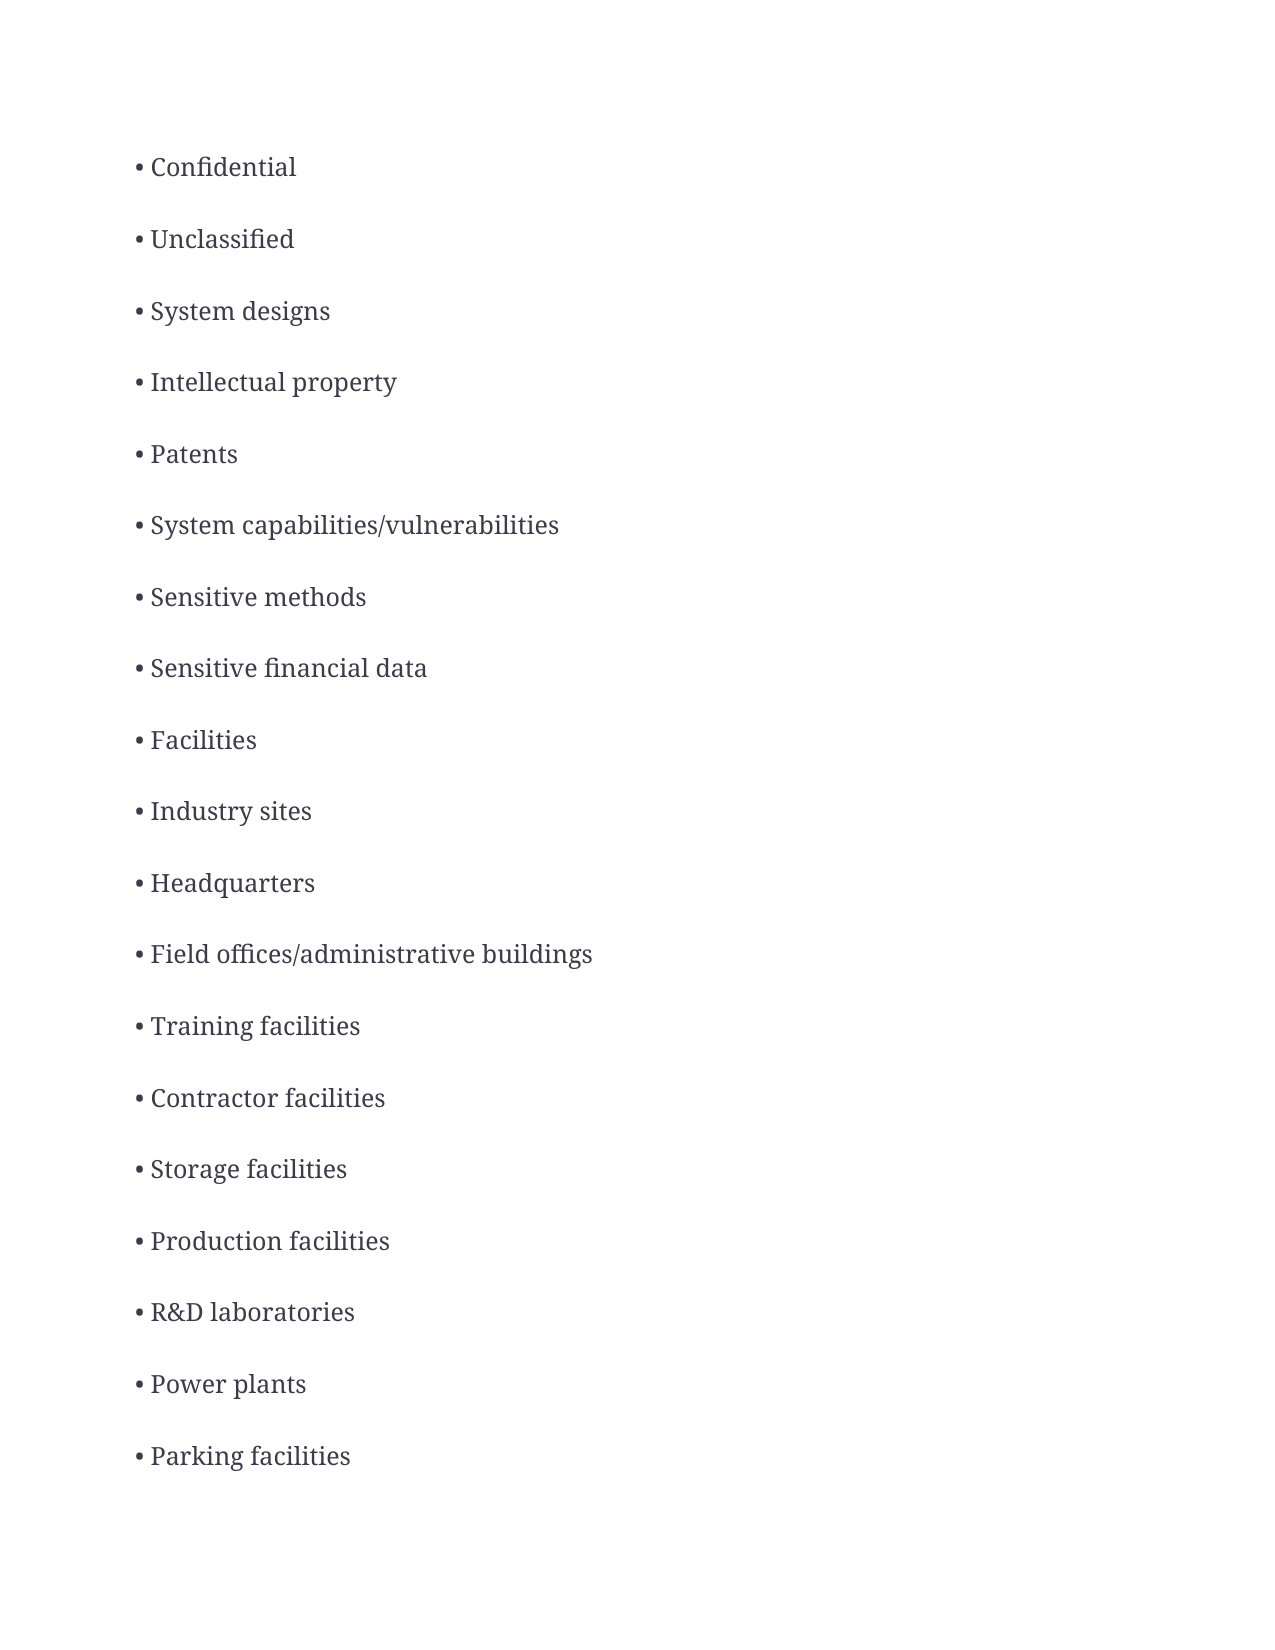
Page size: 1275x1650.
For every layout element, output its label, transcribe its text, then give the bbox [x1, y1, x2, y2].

text • Contractor facilities [135, 1080, 1125, 1114]
text • Unclassified [135, 222, 1125, 256]
text • Sensitive methods [135, 579, 1125, 613]
text • Headquarters [135, 866, 1125, 900]
text • Intellectual property [135, 365, 1125, 399]
text • Sensitive financial data [135, 651, 1125, 685]
text • Patents [135, 436, 1125, 470]
text • Storage facilities [135, 1152, 1125, 1186]
text • Training facilities [135, 1009, 1125, 1043]
text • Industry sites [135, 794, 1125, 828]
text • Power plants [135, 1367, 1125, 1401]
text • Parking facilities [135, 1438, 1125, 1472]
text • System designs [135, 293, 1125, 327]
text • R&D laboratories [135, 1295, 1125, 1329]
text • System capabilities/vulnerabilities [135, 508, 1125, 542]
text • Confidential [135, 150, 1125, 184]
text • Field offices/administrative buildings [135, 937, 1125, 971]
text • Production facilities [135, 1223, 1125, 1257]
text • Facilities [135, 722, 1125, 757]
